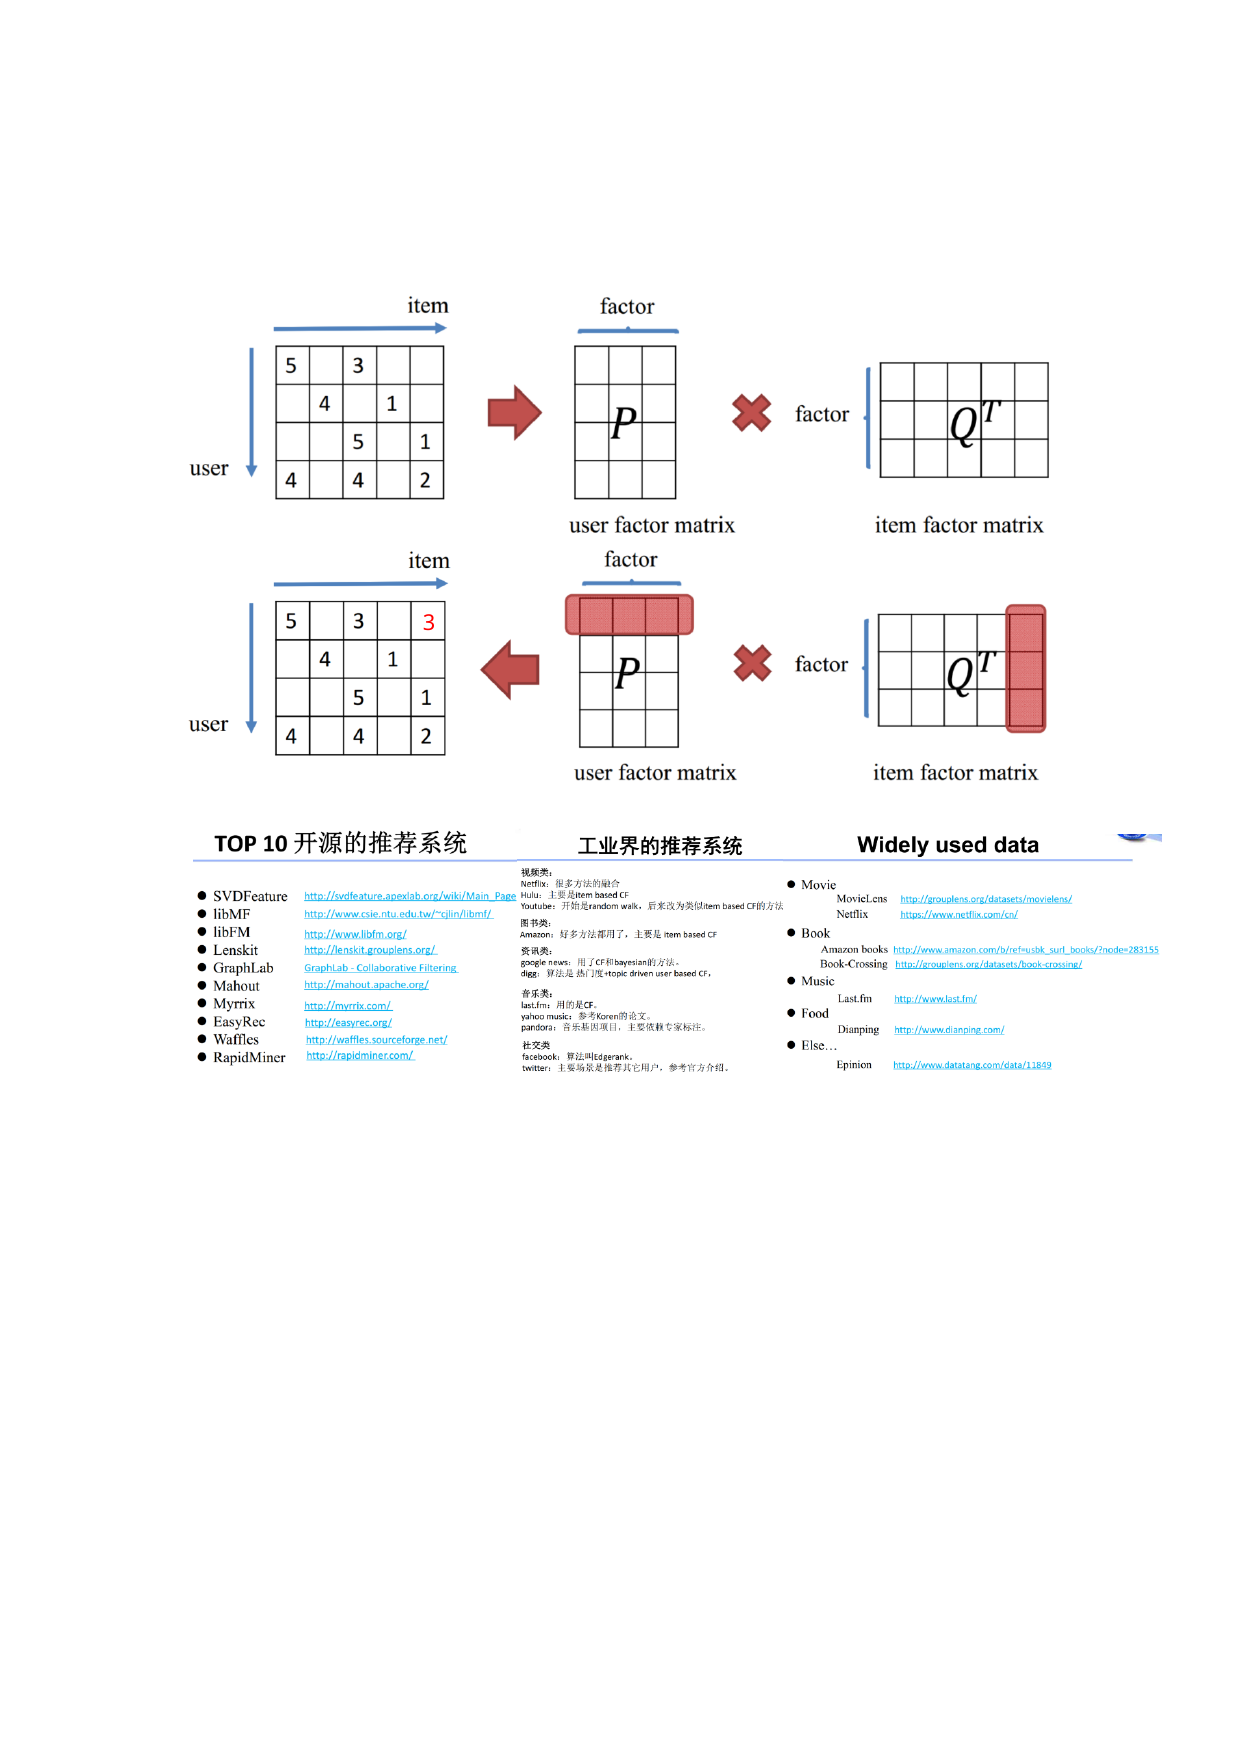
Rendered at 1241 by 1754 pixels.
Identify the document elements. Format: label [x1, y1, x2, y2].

picture [559, 548, 1052, 785]
picture [187, 291, 1053, 541]
picture [187, 548, 453, 759]
picture [478, 635, 543, 702]
picture [193, 828, 1162, 1074]
